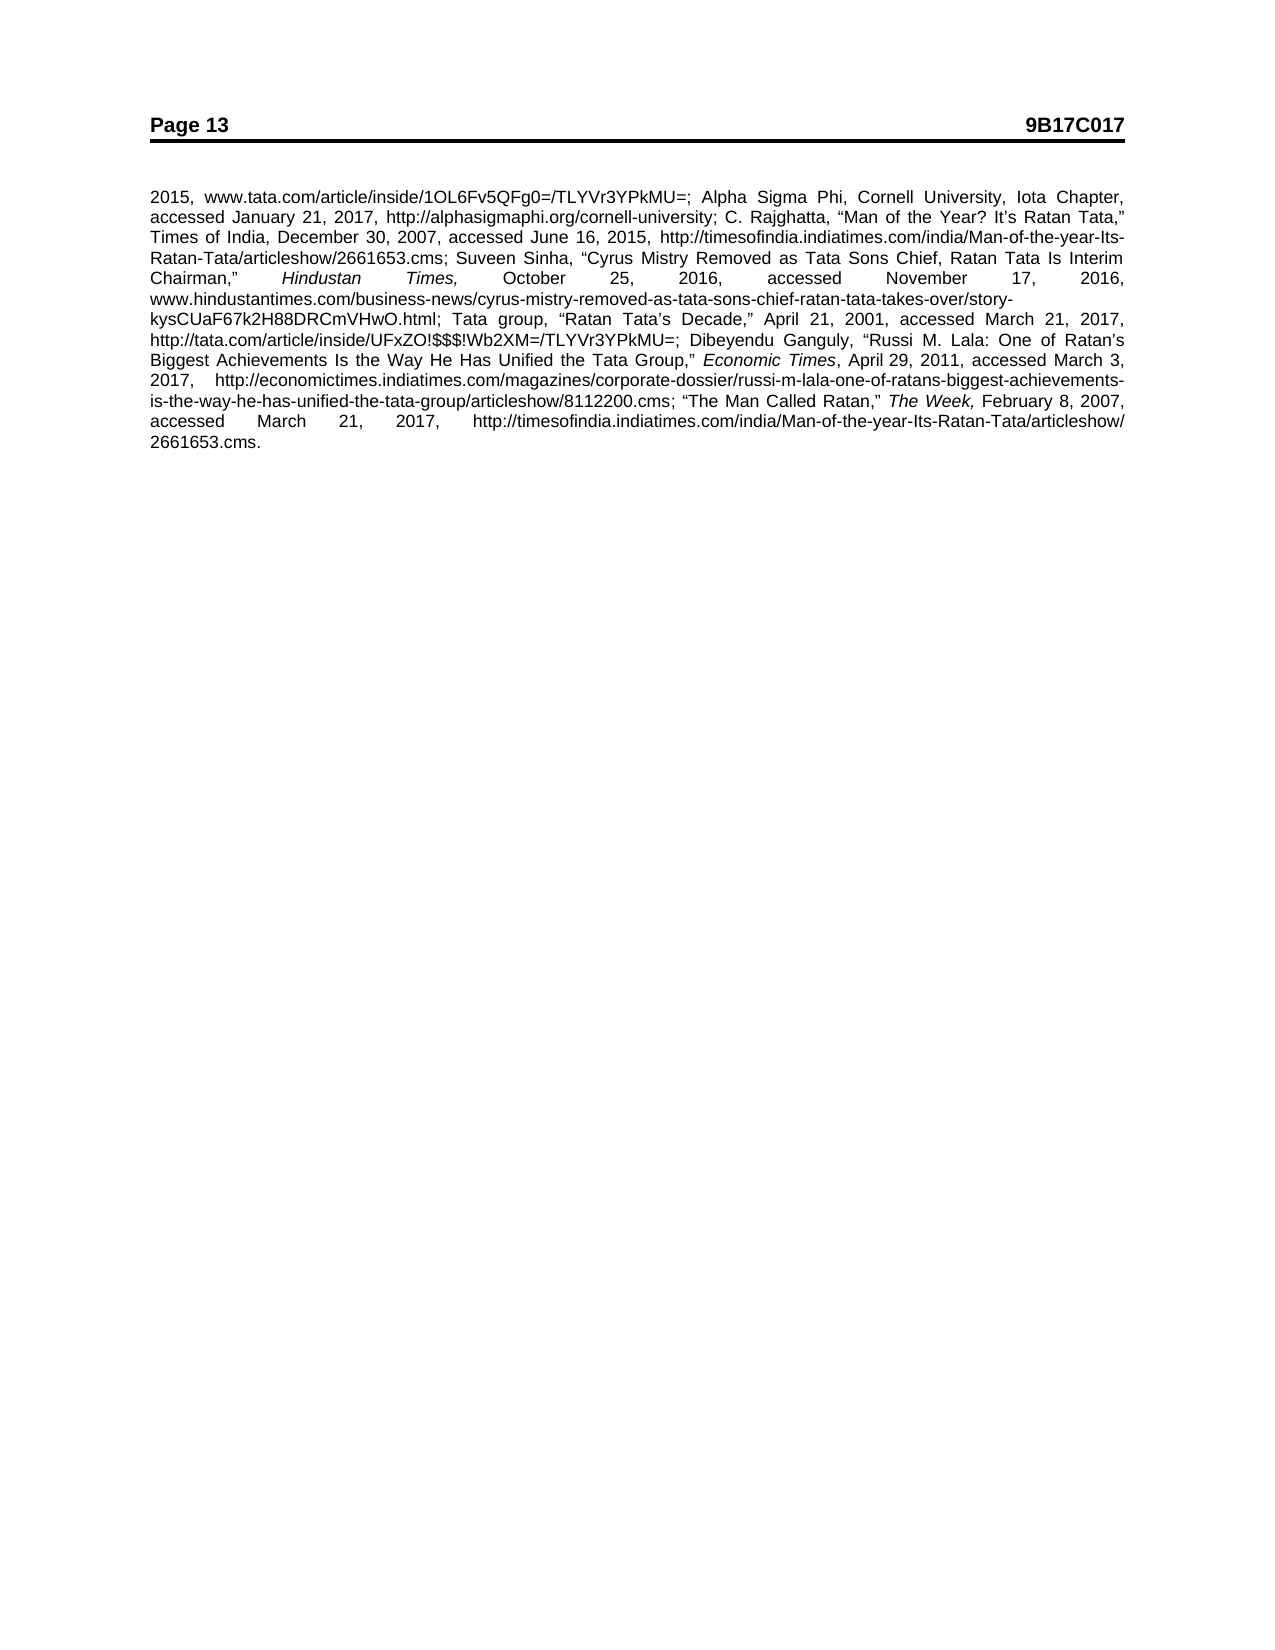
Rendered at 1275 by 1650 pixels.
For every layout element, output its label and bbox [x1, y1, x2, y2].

text [150, 186, 1125, 452]
